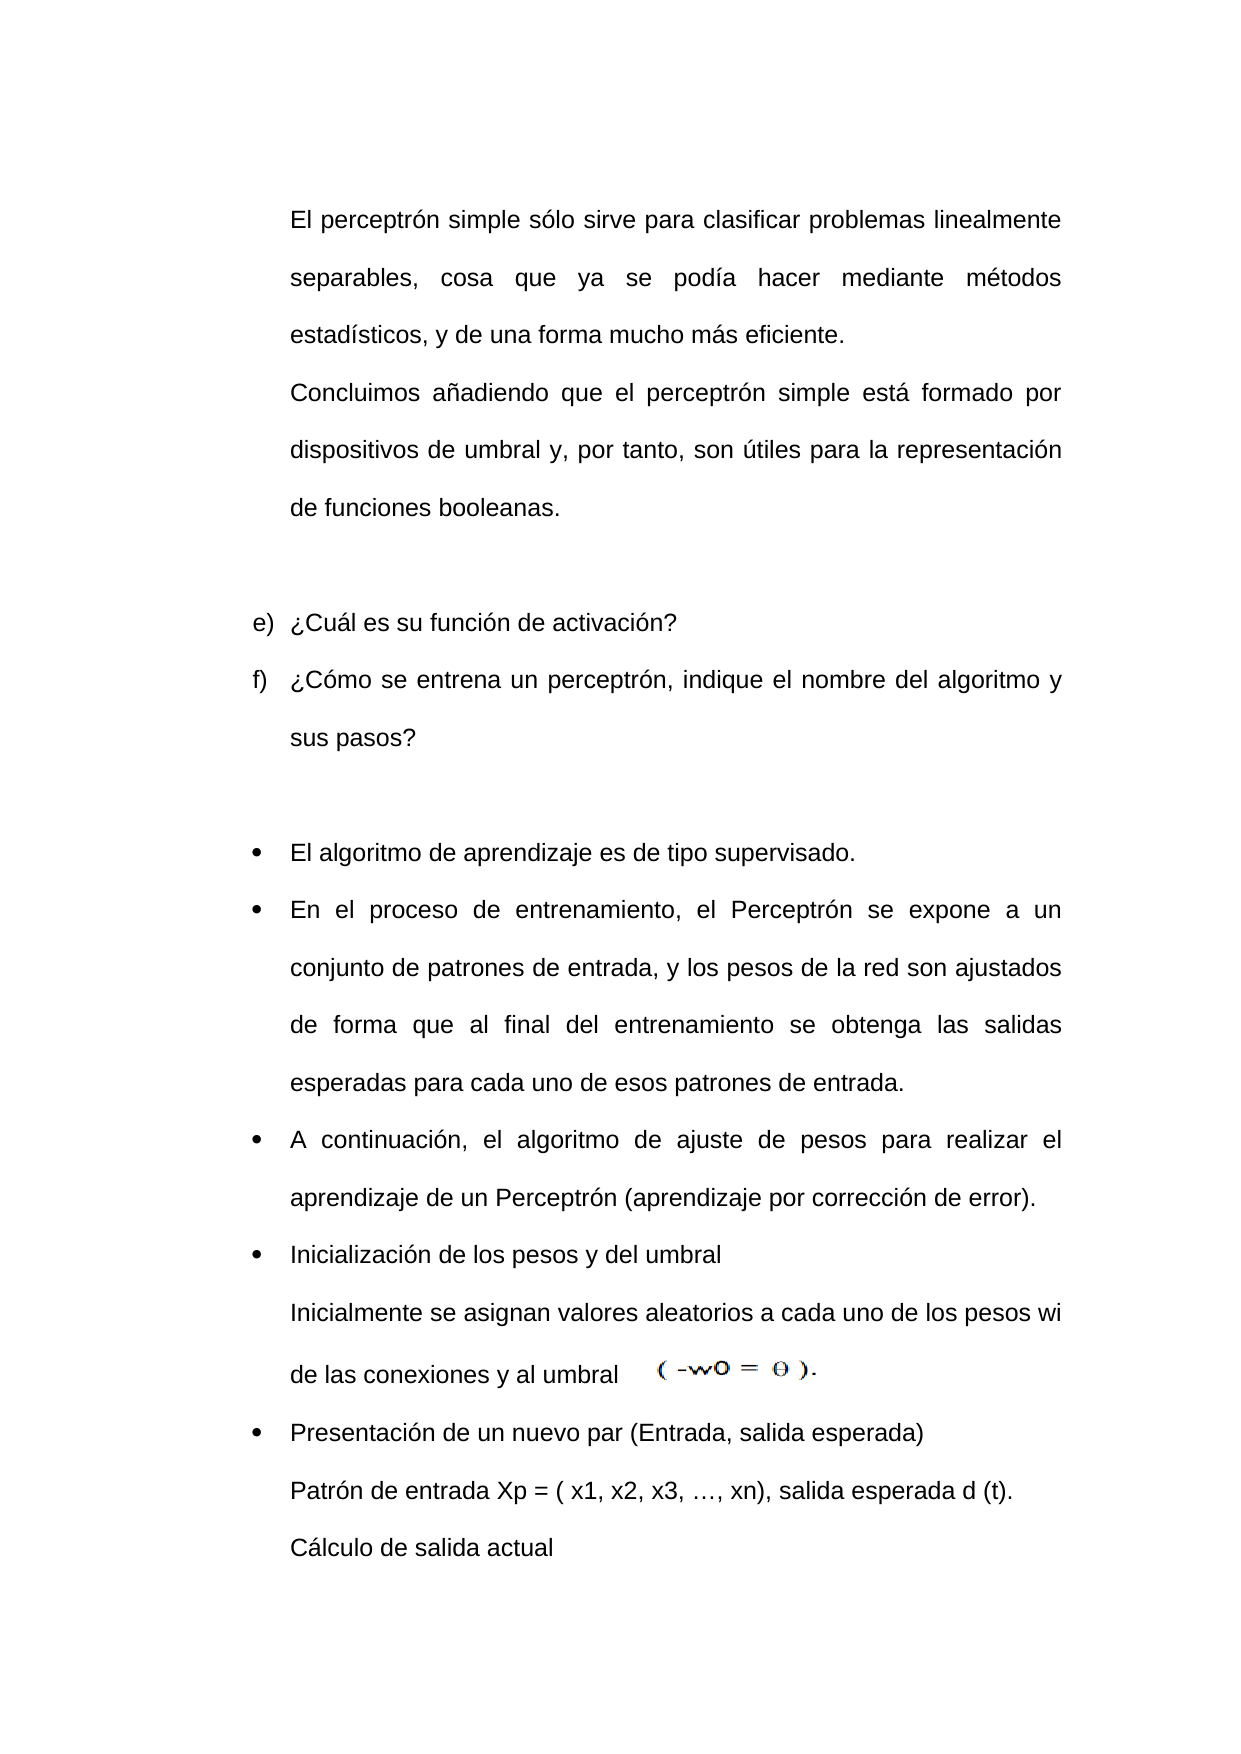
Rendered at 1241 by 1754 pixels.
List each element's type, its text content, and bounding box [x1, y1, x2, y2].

list El algoritmo de aprendizaje es de tipo supervisado. [252, 838, 1063, 866]
list Concluimos añadiendo que el perceptrón simple está formado por dispositivos de umbral y, por tanto, son útiles para la representación de funciones booleanas. [290, 378, 1063, 521]
list Inicialmente se asignan valores aleatorios a cada uno de los pesos wi de las conexiones y al umbral [290, 1298, 1063, 1389]
list Cálculo de salida actual [290, 1533, 1063, 1562]
list ¿Cuál es su función de activación? [252, 608, 1063, 636]
list Presentación de un nuevo par (Entrada, salida esperada) [252, 1418, 1063, 1447]
list Patrón de entrada Xp = ( x1, x2, x3, …, xn), salida esperada d (t). [290, 1476, 1063, 1504]
picture [653, 1355, 820, 1384]
list El perceptrón simple sólo sirve para clasificar problemas linealmente separables, cosa que ya se podía hacer mediante métodos estadísticos, y de una forma mucho más eficiente. [290, 205, 1063, 349]
list A continuación, el algoritmo de ajuste de pesos para realizar el aprendizaje de un Perceptrón (aprendizaje por corrección de error). [252, 1125, 1063, 1212]
list En el proceso de entrenamiento, el Perceptrón se expone a un conjunto de patrones de entrada, y los pesos de la red son ajustados de forma que al final del entrenamiento se obtenga las salidas esperadas para cada uno de esos patrones de entrada. [252, 895, 1063, 1097]
list Inicialización de los pesos y del umbral [252, 1241, 1063, 1269]
list ¿Cómo se entrena un perceptrón, indique el nombre del algoritmo y sus pasos? [252, 665, 1063, 751]
